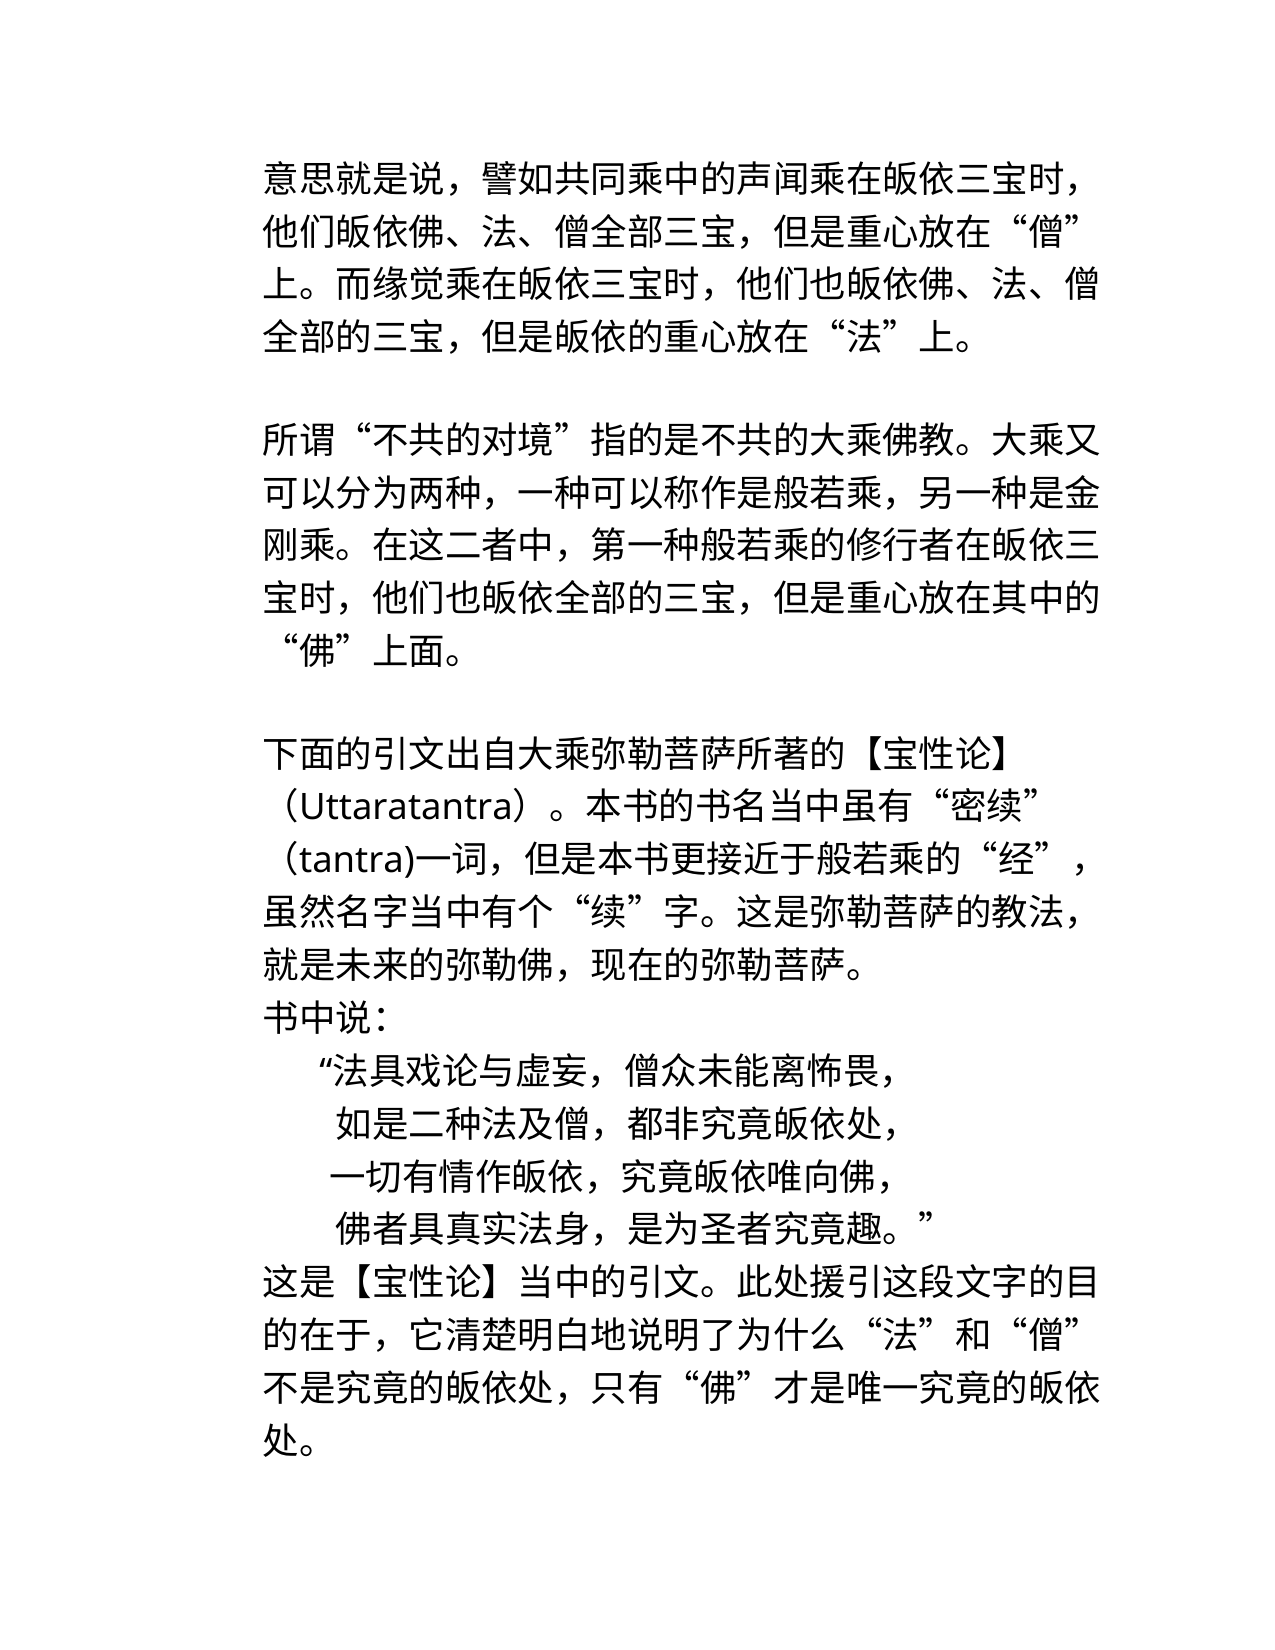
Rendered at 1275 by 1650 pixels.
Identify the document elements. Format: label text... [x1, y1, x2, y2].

list 如是二种法及僧，都非究竟皈依处， [262, 1095, 1125, 1148]
list 佛者具真实法身，是为圣者究竟趣。” [262, 1201, 1125, 1253]
list 这是【宝性论】当中的引文。此处援引这段文字的目的在于，它清楚明白地说明了为什么“法”和“僧”不是究竟的皈依处，只有“佛”才是唯一究竟的皈依处。 [262, 1253, 1125, 1465]
list “法具戏论与虚妄，僧众未能离怖畏， [262, 1042, 1125, 1095]
list 书中说： [262, 989, 1125, 1042]
list 全部的三宝，但是皈依的重心放在“法”上。 [262, 308, 1125, 361]
list 所谓“不共的对境”指的是不共的大乘佛教。大乘又可以分为两种，一种可以称作是般若乘，另一种是金刚乘。在这二者中，第一种般若乘的修行者在皈依三 [262, 411, 1125, 569]
list 意思就是说，譬如共同乘中的声闻乘在皈依三宝时，他们皈依佛、法、僧全部三宝，但是重心放在“僧”上。而缘觉乘在皈依三宝时，他们也皈依佛、法、僧 [262, 150, 1125, 308]
list 宝时，他们也皈依全部的三宝，但是重心放在其中的“佛”上面。 [262, 569, 1125, 675]
list 下面的引文出自大乘弥勒菩萨所著的【宝性论】（Uttaratantra）。本书的书名当中虽有“密续”（tantra)一词，但是本书更接近于般若乘的“经”，虽然名字当中有个“续”字。这是弥勒菩萨的教法，就是未来的弥勒佛，现在的弥勒菩萨。 [262, 725, 1125, 989]
list 一切有情作皈依，究竟皈依唯向佛， [262, 1148, 1125, 1201]
